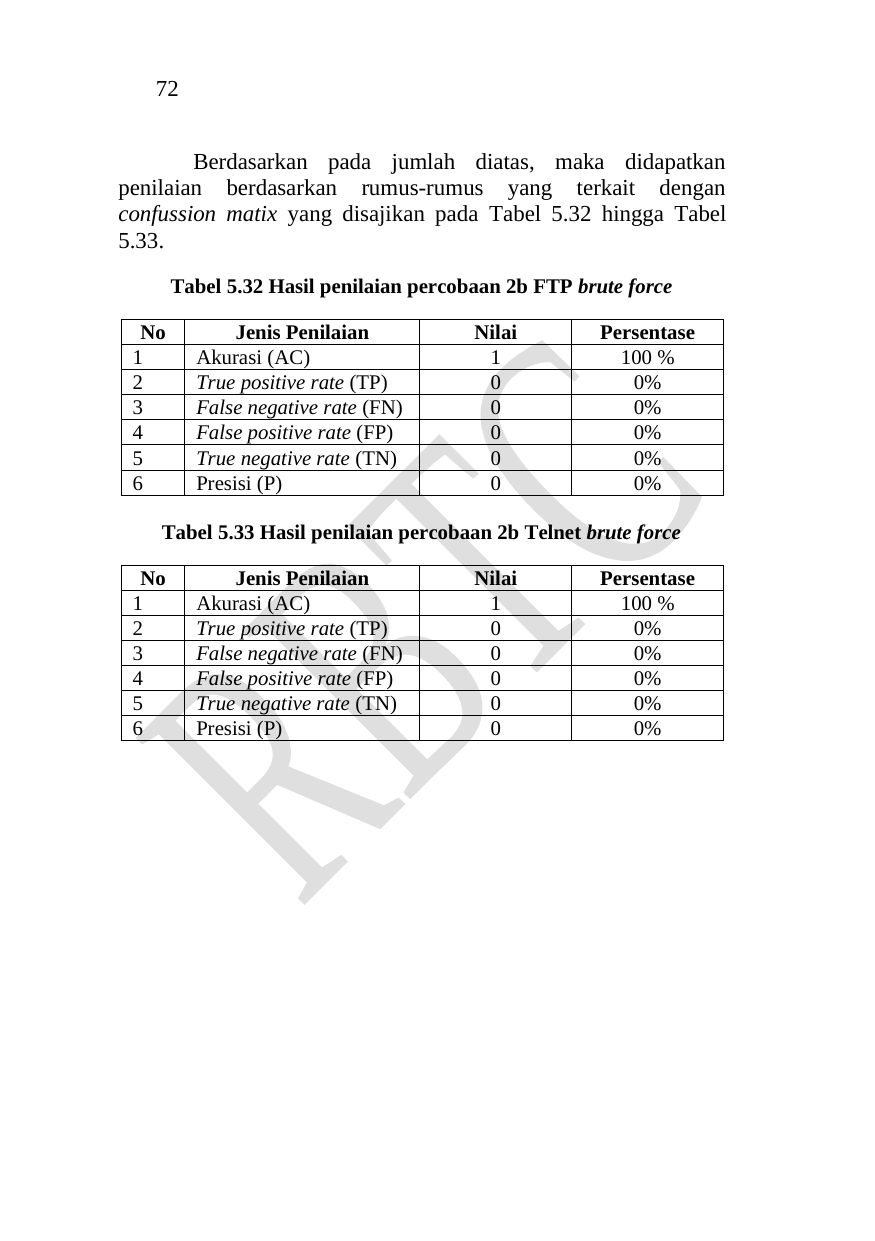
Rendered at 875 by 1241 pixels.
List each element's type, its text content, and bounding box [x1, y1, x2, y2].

table_cell 5 [122, 445, 184, 469]
table_cell 6 [122, 716, 184, 740]
table_cell 1 [420, 591, 571, 615]
table_cell True negative rate (TN) [185, 445, 419, 469]
table_cell True positive rate (TP) [185, 616, 419, 640]
table_header No [122, 320, 184, 344]
table_cell 0% [572, 666, 723, 690]
table_cell 4 [122, 420, 184, 444]
table_header No [122, 566, 184, 590]
table_cell 100 % [572, 345, 723, 369]
table_cell 4 [122, 666, 184, 690]
table_cell True negative rate (TN) [185, 691, 419, 715]
table_cell Akurasi (AC) [185, 345, 419, 369]
table_cell 0% [572, 420, 723, 444]
table_cell 0% [572, 616, 723, 640]
table_cell 1 [122, 345, 184, 369]
table_cell 0 [420, 691, 571, 715]
table_cell False negative rate (FN) [185, 395, 419, 419]
table_cell 0 [420, 395, 571, 419]
table_cell True positive rate (TP) [185, 370, 419, 394]
table_cell 3 [122, 641, 184, 665]
table_cell 5 [122, 691, 184, 715]
table_header Persentase [572, 566, 723, 590]
table_cell Presisi (P) [185, 471, 419, 494]
table_cell 3 [122, 395, 184, 419]
table_header Jenis Penilaian [185, 566, 419, 590]
table_header Persentase [572, 320, 723, 344]
table_cell 0 [420, 370, 571, 394]
table_cell 0% [572, 716, 723, 740]
table_cell 6 [122, 471, 184, 494]
table_cell False negative rate (FN) [185, 641, 419, 665]
table_cell Presisi (P) [185, 716, 419, 740]
table_cell 2 [122, 370, 184, 394]
table_cell 0 [420, 445, 571, 469]
table_cell 1 [122, 591, 184, 615]
table_cell 0 [420, 471, 571, 494]
table_cell 0 [420, 616, 571, 640]
table_cell 0 [420, 666, 571, 690]
table_cell 0 [420, 641, 571, 665]
table_cell 0 [420, 420, 571, 444]
table_cell 2 [122, 616, 184, 640]
table_cell Akurasi (AC) [185, 591, 419, 615]
table_cell 0% [572, 445, 723, 469]
table_cell 0 [420, 716, 571, 740]
table_cell False positive rate (FP) [185, 420, 419, 444]
table_header Nilai [420, 320, 571, 344]
table_header Jenis Penilaian [185, 320, 419, 344]
table_header Nilai [420, 566, 571, 590]
table_cell 0% [572, 471, 723, 494]
table_cell 0% [572, 395, 723, 419]
table_cell 0% [572, 641, 723, 665]
table_cell 0% [572, 370, 723, 394]
table_cell 0% [572, 691, 723, 715]
table_cell False positive rate (FP) [185, 666, 419, 690]
table_cell 100 % [572, 591, 723, 615]
table_cell 1 [420, 345, 571, 369]
